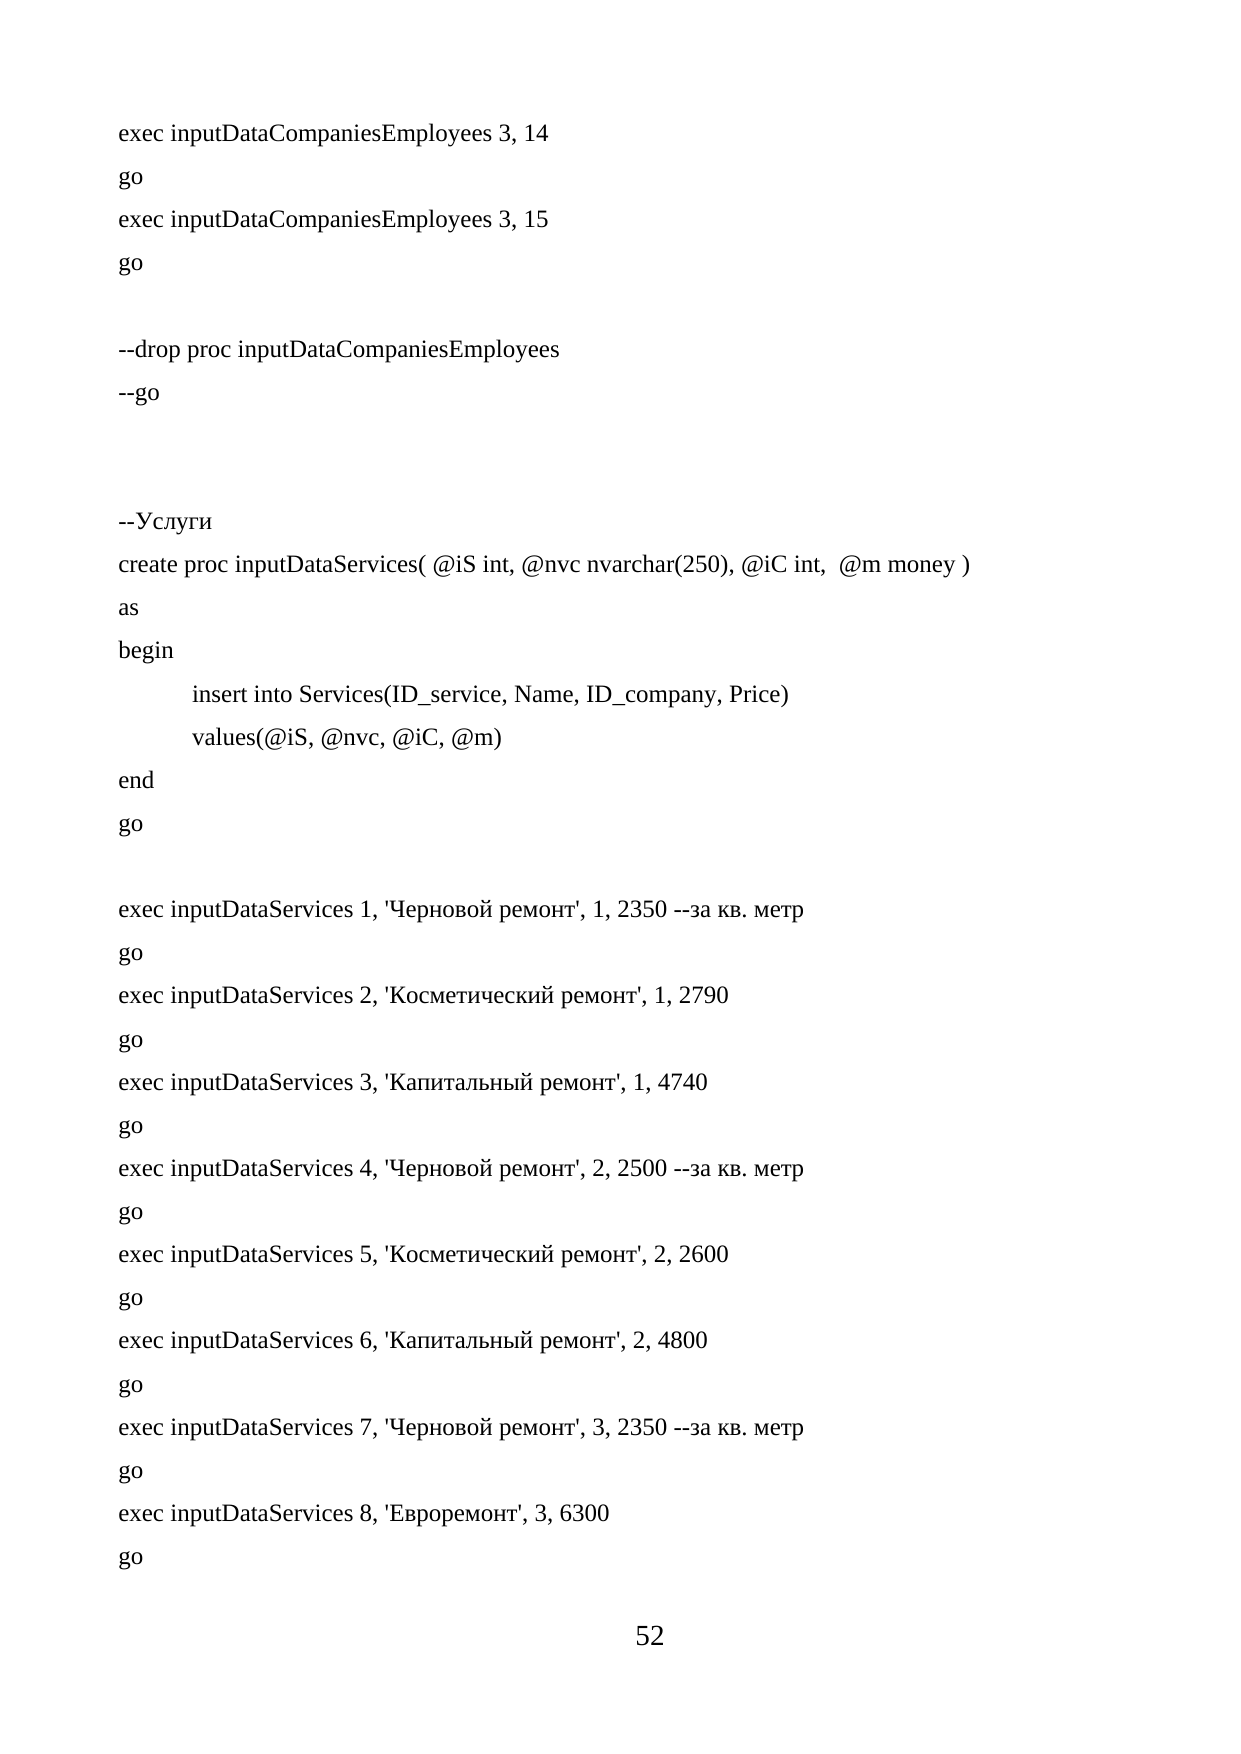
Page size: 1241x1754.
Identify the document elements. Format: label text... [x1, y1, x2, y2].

text as [118, 592, 1182, 621]
text exec inputDataServices 4, 'Черновой ремонт', 2, 2500 --за кв. метр [118, 1153, 1182, 1182]
text --drop proc inputDataCompaniesEmployees [118, 334, 1182, 362]
text go [118, 161, 1182, 190]
text go [118, 1455, 1182, 1484]
text go [118, 1024, 1182, 1052]
text exec inputDataServices 2, 'Косметический ремонт', 1, 2790 [118, 981, 1182, 1009]
text --go [118, 377, 1182, 406]
text go [118, 1282, 1182, 1311]
text go [118, 937, 1182, 966]
text exec inputDataServices 7, 'Черновой ремонт', 3, 2350 --за кв. метр [118, 1412, 1182, 1441]
text exec inputDataCompaniesEmployees 3, 14 [118, 118, 1182, 147]
text go [118, 808, 1182, 837]
text exec inputDataCompaniesEmployees 3, 15 [118, 204, 1182, 233]
text values(@iS, @nvc, @iC, @m) [118, 722, 1182, 751]
text begin [118, 636, 1182, 664]
text exec inputDataServices 6, 'Капитальный ремонт', 2, 4800 [118, 1326, 1182, 1354]
text exec inputDataServices 1, 'Черновой ремонт', 1, 2350 --за кв. метр [118, 894, 1182, 923]
text exec inputDataServices 8, 'Евроремонт', 3, 6300 [118, 1498, 1182, 1527]
text create proc inputDataServices( @iS int, @nvc nvarchar(250), @iC int, @m money ) [118, 549, 1182, 578]
text insert into Services(ID_service, Name, ID_company, Price) [118, 679, 1182, 707]
text go [118, 1110, 1182, 1139]
text end [118, 765, 1182, 794]
text go [118, 1196, 1182, 1225]
text go [118, 247, 1182, 276]
text --Услуги [118, 506, 1182, 535]
text go [118, 1541, 1182, 1570]
text exec inputDataServices 3, 'Капитальный ремонт', 1, 4740 [118, 1067, 1182, 1096]
text exec inputDataServices 5, 'Косметический ремонт', 2, 2600 [118, 1239, 1182, 1268]
text go [118, 1369, 1182, 1397]
